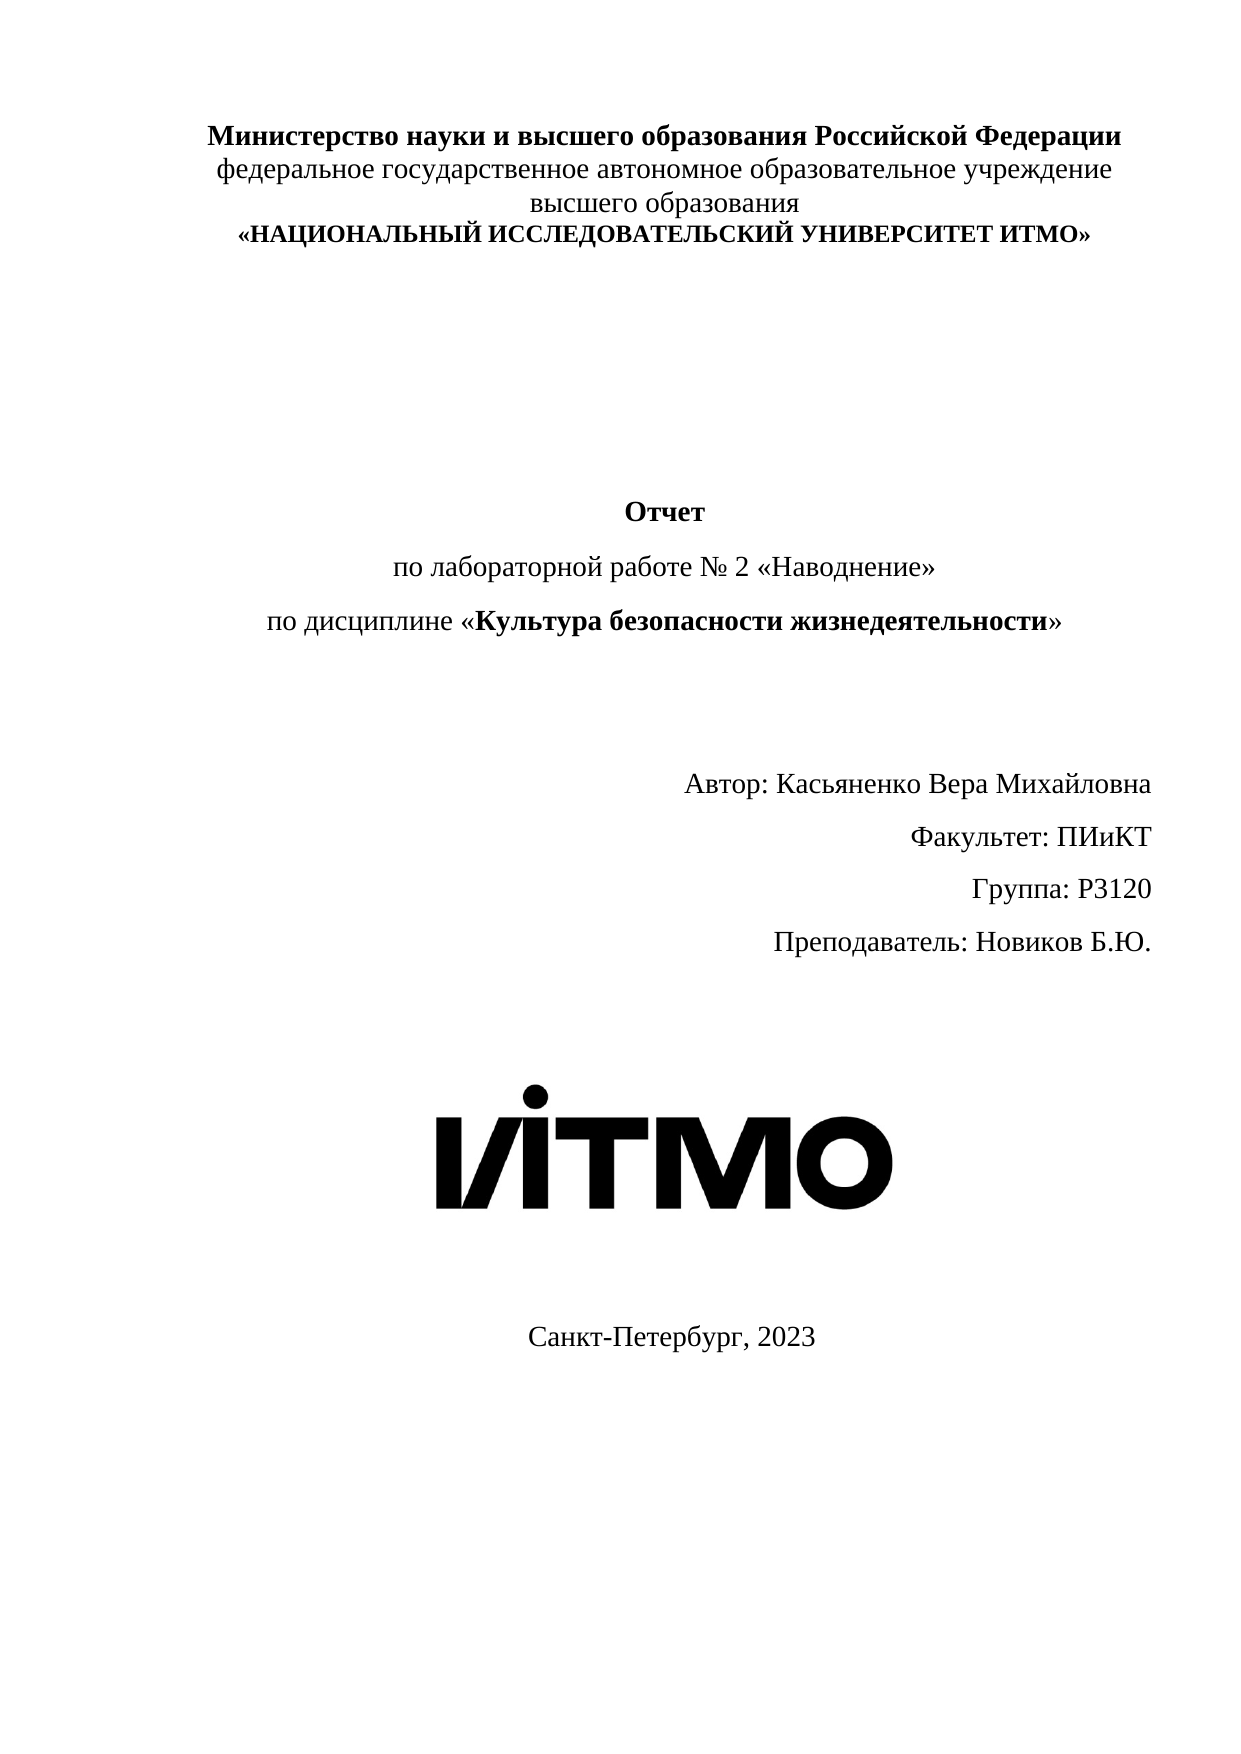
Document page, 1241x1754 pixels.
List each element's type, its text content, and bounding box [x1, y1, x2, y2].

text Автор: Касьяненко Вера Михайловна [177, 766, 1152, 800]
text по лабораторной работе № 2 «Наводнение» [177, 549, 1152, 582]
text по дисциплине «Культура безопасности жизнедеятельности» [177, 603, 1152, 637]
text Преподаватель: Новиков Б.Ю. [177, 924, 1152, 958]
text Группа: P3120 [177, 872, 1152, 905]
text Факультет: ПИиКТ [177, 819, 1152, 852]
text Санкт-Петербург, 2023 [177, 1319, 1152, 1353]
text Отчет [177, 494, 1152, 528]
text «НАЦИОНАЛЬНЫЙ ИССЛЕДОВАТЕЛЬСКИЙ УНИВЕРСИТЕТ ИТМО» [177, 219, 1152, 247]
text федеральное государственное автономное образовательное учреждение [177, 152, 1152, 185]
text Министерство науки и высшего образования Российской Федерации [177, 118, 1152, 152]
text высшего образования [177, 185, 1152, 219]
picture [414, 1048, 914, 1245]
